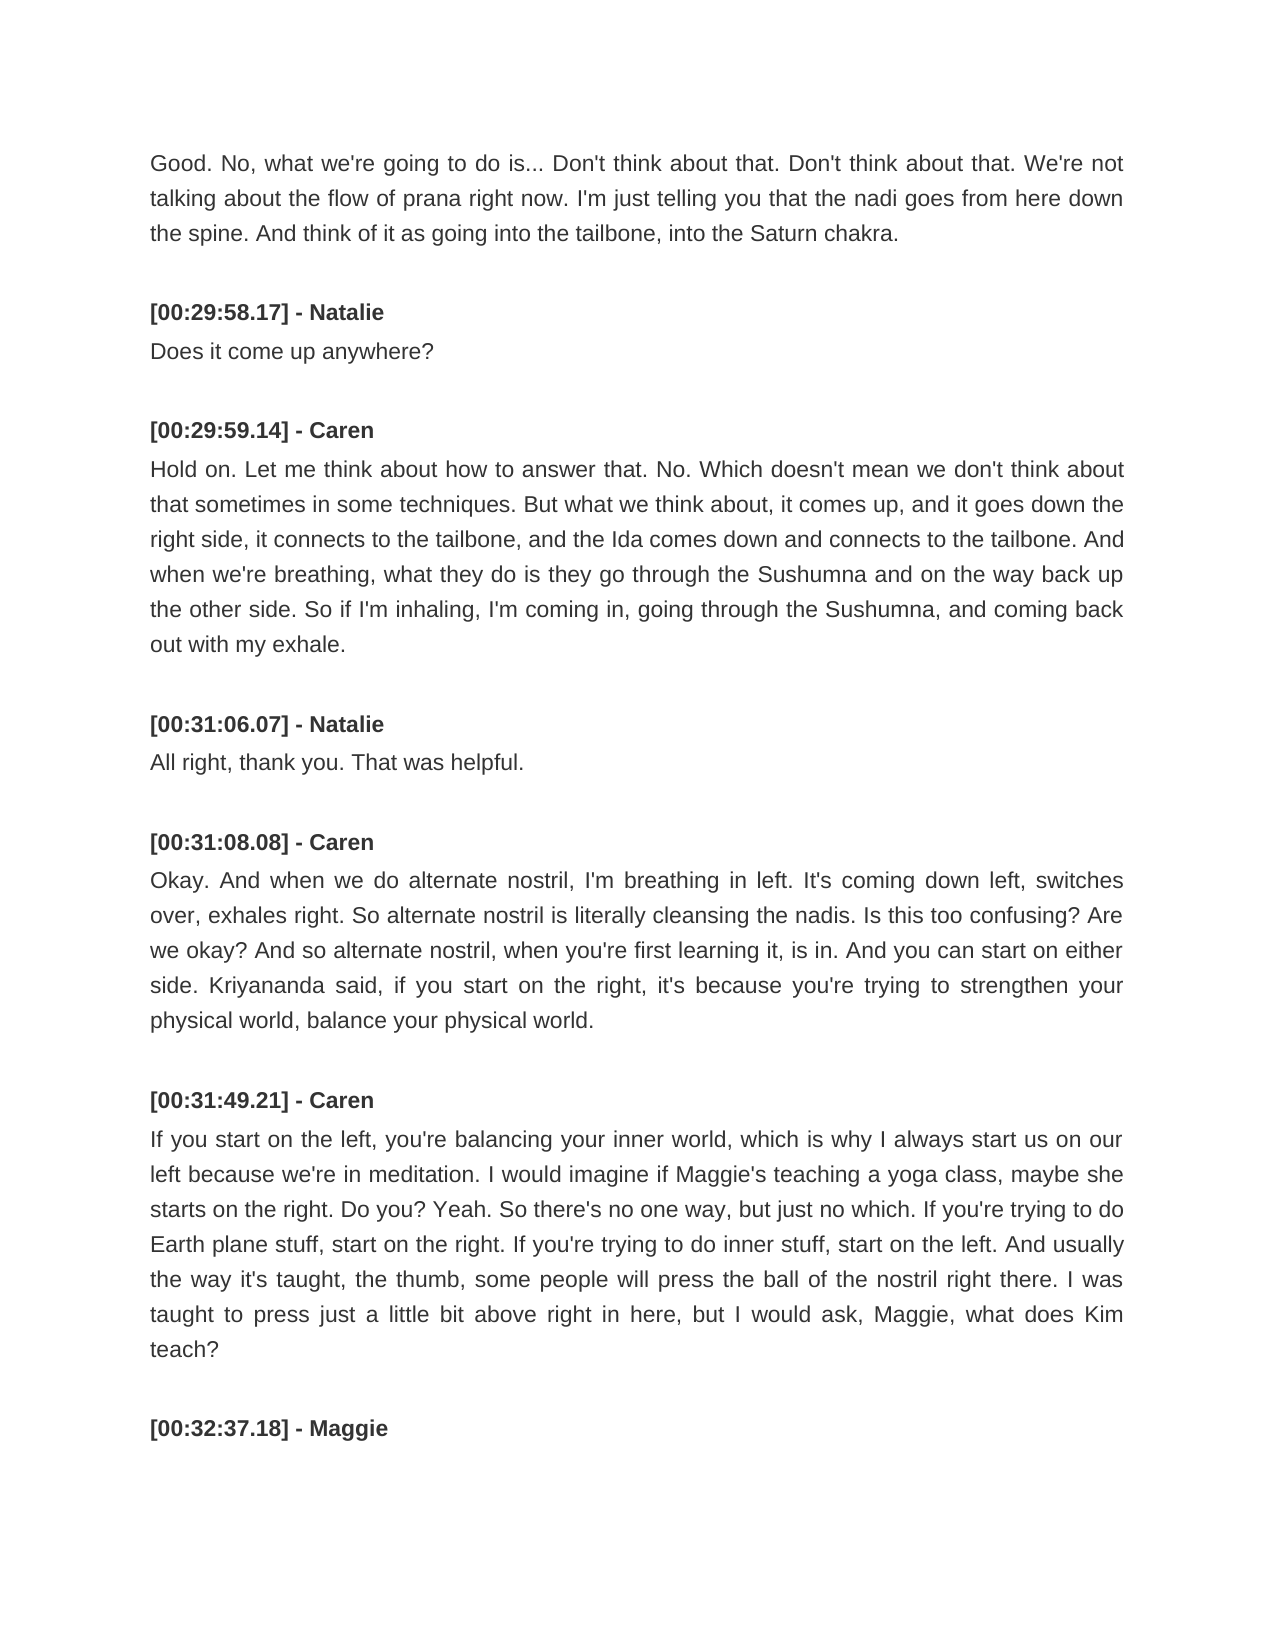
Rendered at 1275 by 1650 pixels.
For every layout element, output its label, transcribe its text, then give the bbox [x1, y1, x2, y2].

subtitle [00:29:58.17] - Natalie [150, 299, 1125, 326]
subtitle [00:31:06.07] - Natalie [150, 711, 1125, 737]
subtitle [00:31:49.21] - Caren [150, 1087, 1125, 1113]
subtitle [00:29:59.14] - Caren [150, 417, 1125, 444]
text If you start on the left, you're balancing your inner world, which is why I always start us on our left because we're in meditation. I would imagine if Maggie's teaching a yoga class, maybe she starts on the right. Do you? Yeah. So there's no one way, but just no which. If you're trying to do Earth plane stuff, start on the right. If you're trying to do inner stuff, start on the left. And usually the way it's taught, the thumb, some people will press the ball of the nostril right there. I was taught to press just a little bit above right in here, but I would ask, Maggie, what does Kim teach? [150, 1126, 1125, 1362]
subtitle [00:32:37.18] - Maggie [150, 1415, 1125, 1441]
text Hold on. Let me think about how to answer that. No. Which doesn't mean we don't think about that sometimes in some techniques. But what we think about, it comes up, and it goes down the right side, it connects to the tailbone, and the Ida comes down and connects to the tailbone. And when we're breathing, what they do is they go through the Sushumna and on the way back up the other side. So if I'm inhaling, I'm coming in, going through the Sushumna, and coming back out with my exhale. [150, 456, 1125, 658]
text Does it come up anywhere? [150, 338, 1125, 364]
text All right, thank you. That was helpful. [150, 749, 1125, 776]
text Good. No, what we're going to do is... Don't think about that. Don't think about that. We're not talking about the flow of prana right now. I'm just telling you that the nadi goes from here down the spine. And think of it as going into the tailbone, into the Saturn chakra. [150, 150, 1125, 246]
subtitle [00:31:08.08] - Caren [150, 829, 1125, 855]
text Okay. And when we do alternate nostril, I'm breathing in left. It's coming down left, switches over, exhales right. So alternate nostril is literally cleansing the nadis. Is this too confusing? Are we okay? And so alternate nostril, when you're first learning it, is in. And you can start on either side. Kriyananda said, if you start on the right, it's because you're trying to strengthen your physical world, balance your physical world. [150, 867, 1125, 1034]
